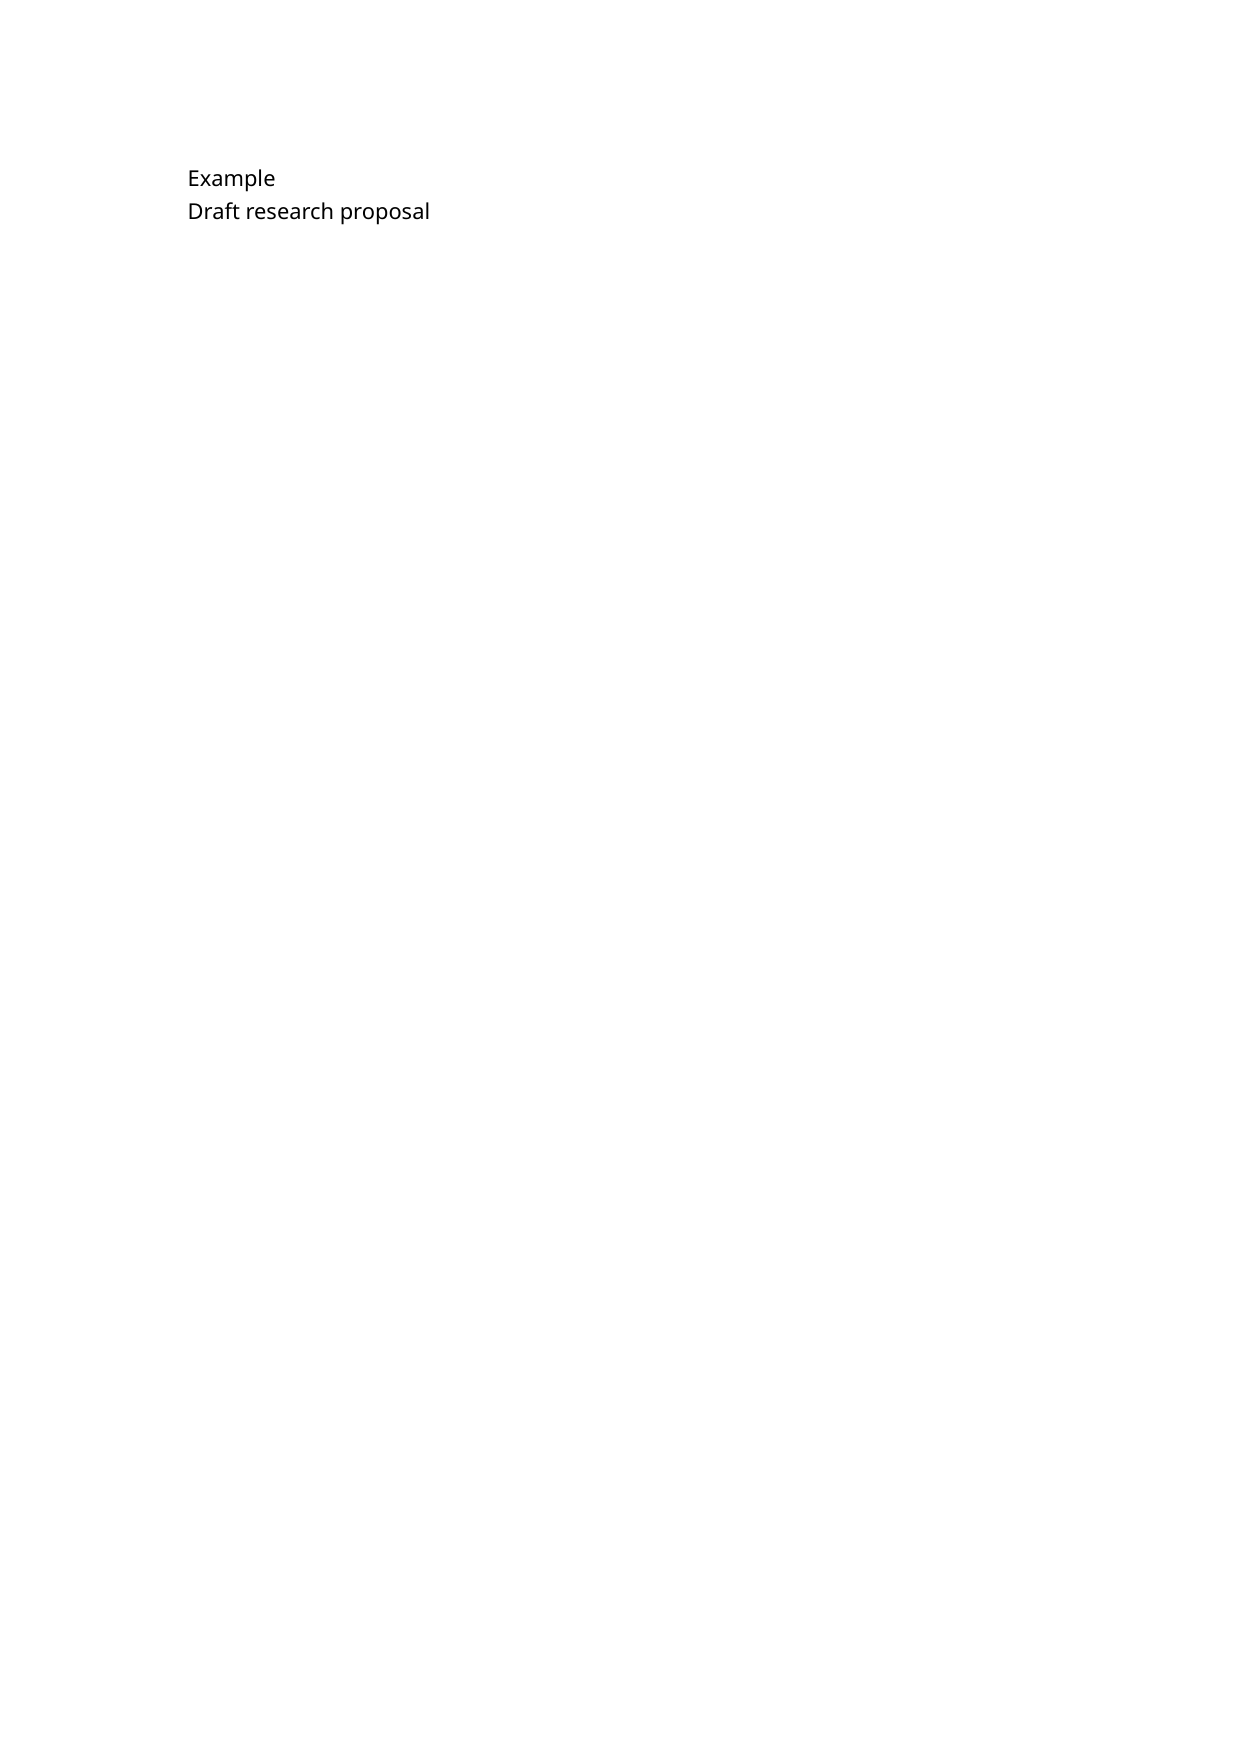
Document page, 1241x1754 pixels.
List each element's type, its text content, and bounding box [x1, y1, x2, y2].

text Draft research proposal [187, 194, 1053, 227]
text Example [187, 162, 1053, 194]
